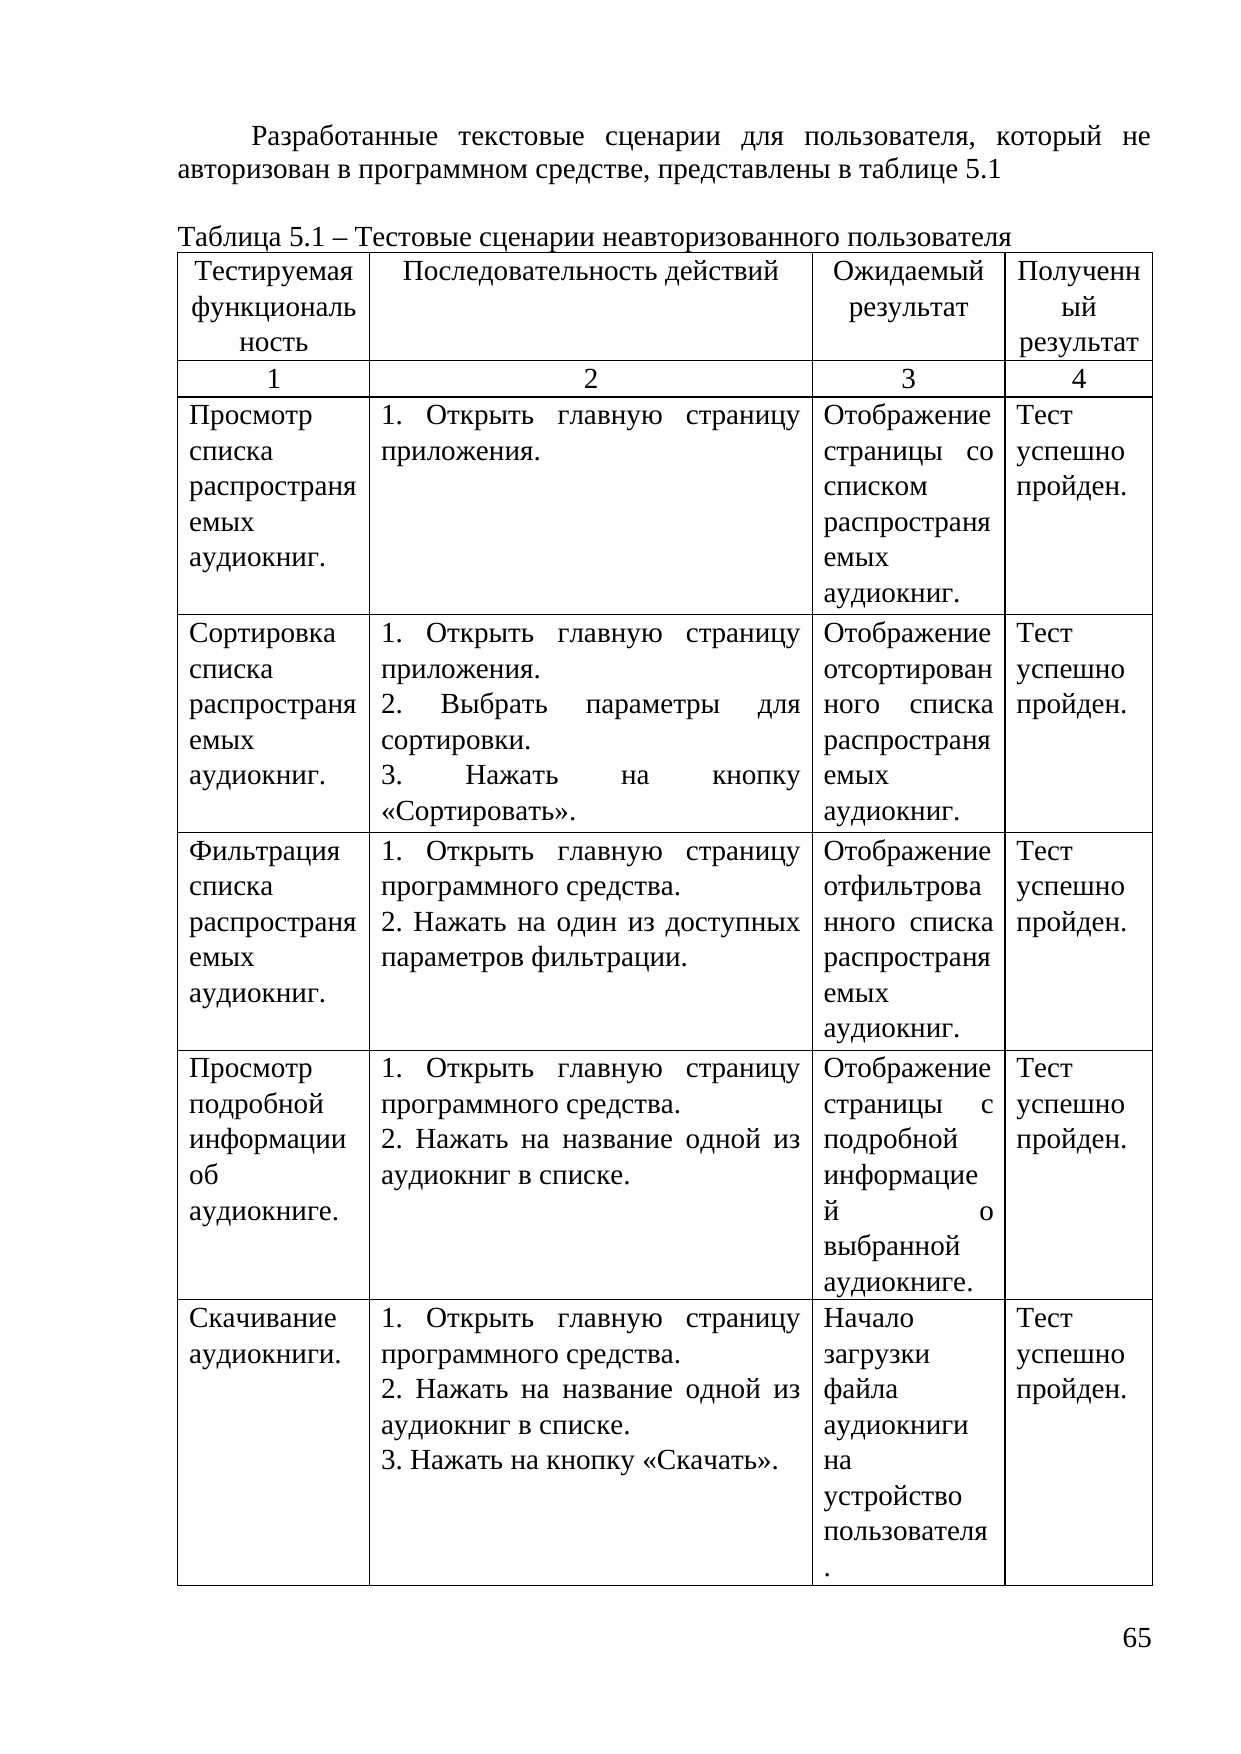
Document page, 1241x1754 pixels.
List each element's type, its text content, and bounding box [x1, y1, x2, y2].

table_cell 4 [1006, 361, 1152, 396]
table_header Полученный результат [1006, 253, 1152, 360]
table_cell Отображение отсортированного списка распространяемых аудиокниг. [813, 615, 1004, 832]
table_cell Сортировка списка распространяемых аудиокниг. [178, 615, 369, 832]
table_cell Тест успешно пройден. [1006, 1051, 1152, 1299]
table_cell 3 [813, 361, 1004, 396]
table_cell Тест успешно пройден. [1006, 615, 1152, 832]
table_cell 1. Открыть главную страницу приложения. [370, 398, 812, 614]
table_cell Отображение страницы с подробной информацией о выбранной аудиокниге. [813, 1051, 1004, 1299]
table_cell 2 [370, 361, 812, 396]
table_cell Отображение отфильтрованного списка распространяемых аудиокниг. [813, 833, 1004, 1049]
table_cell Тест успешно пройден. [1006, 1300, 1152, 1584]
table_cell Просмотр списка распространяемых аудиокниг. [178, 398, 369, 614]
table_cell Отображение страницы со списком распространяемых аудиокниг. [813, 398, 1004, 614]
table_cell 1. Открыть главную страницу программного средства. 2. Нажать на название одной из аудиокниг в списке. 3. Нажать на кнопку «Скачать». [370, 1300, 812, 1584]
table_cell Тест успешно пройден. [1006, 398, 1152, 614]
table_cell Скачивание аудиокниги. [178, 1300, 369, 1584]
table_cell 1. Открыть главную страницу программного средства. 2. Нажать на название одной из аудиокниг в списке. [370, 1051, 812, 1299]
table_cell 1. Открыть главную страницу приложения. 2. Выбрать параметры для сортировки. 3. Нажать на кнопку «Сортировать». [370, 615, 812, 832]
table_cell Начало загрузки файла аудиокниги на устройство пользователя. [813, 1300, 1004, 1584]
table_header Последовательность действий [370, 253, 812, 360]
table_cell 1. Открыть главную страницу программного средства. 2. Нажать на один из доступных параметров фильтрации. [370, 833, 812, 1049]
text Разработанные текстовые сценарии для пользователя, который не авторизован в программном средстве, представлены в таблице 5.1 [177, 118, 1152, 185]
table_header Ожидаемый результат [813, 253, 1004, 360]
table_header Тестируемая функциональность [178, 253, 369, 360]
table_cell Просмотр подробной информации об аудиокниге. [178, 1051, 369, 1299]
table_cell Фильтрация списка распространяемых аудиокниг. [178, 833, 369, 1049]
table_cell Тест успешно пройден. [1006, 833, 1152, 1049]
text Таблица 5.1 – Тестовые сценарии неавторизованного пользователя [177, 219, 1152, 252]
table_cell 1 [178, 361, 369, 396]
